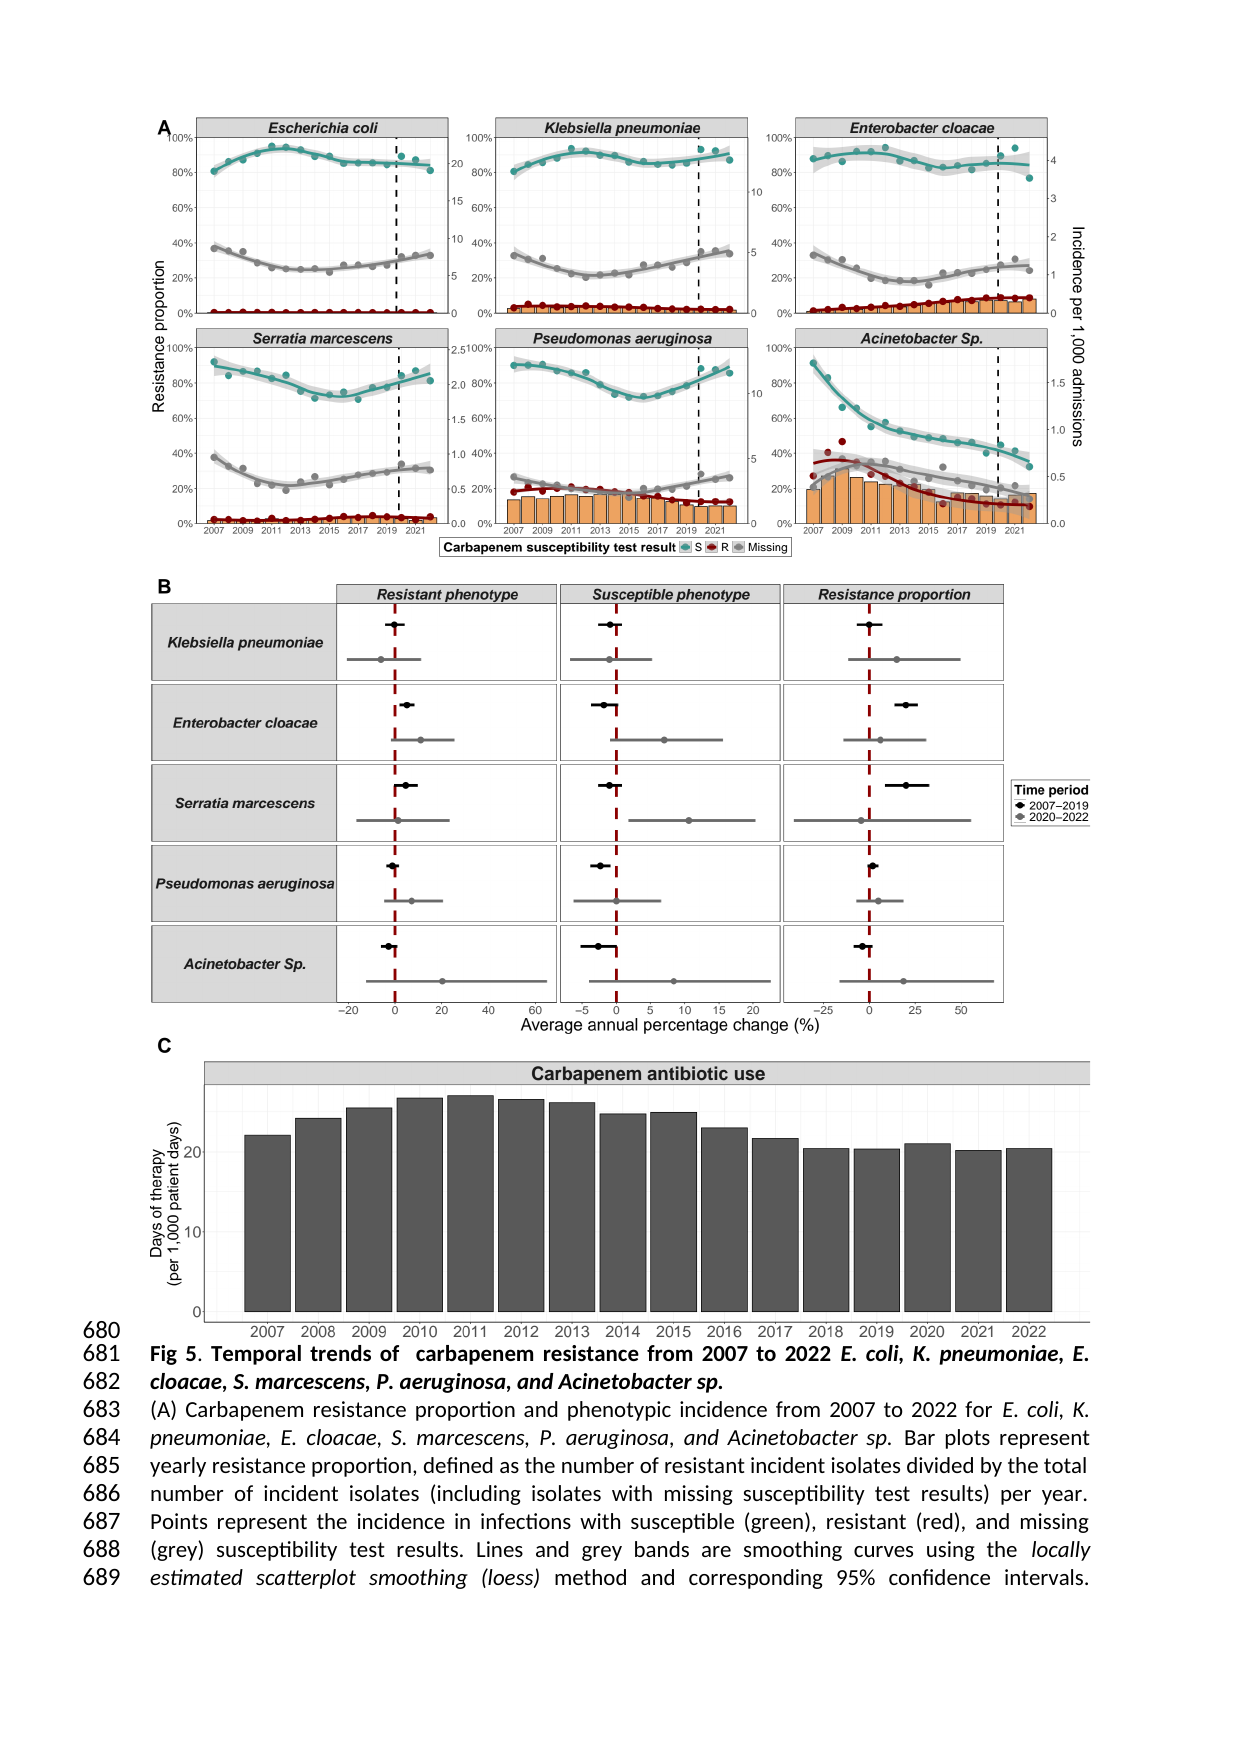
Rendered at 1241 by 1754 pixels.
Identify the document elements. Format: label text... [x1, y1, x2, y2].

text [150, 1395, 1090, 1591]
text Fig 5. Temporal trends of carbapenem resistance from 2007 to 2022 E. coli, K. pneumoniae, E. cloacae, S. marcescens, P. aeruginosa, and Acinetobacter sp. [150, 116, 1090, 1395]
